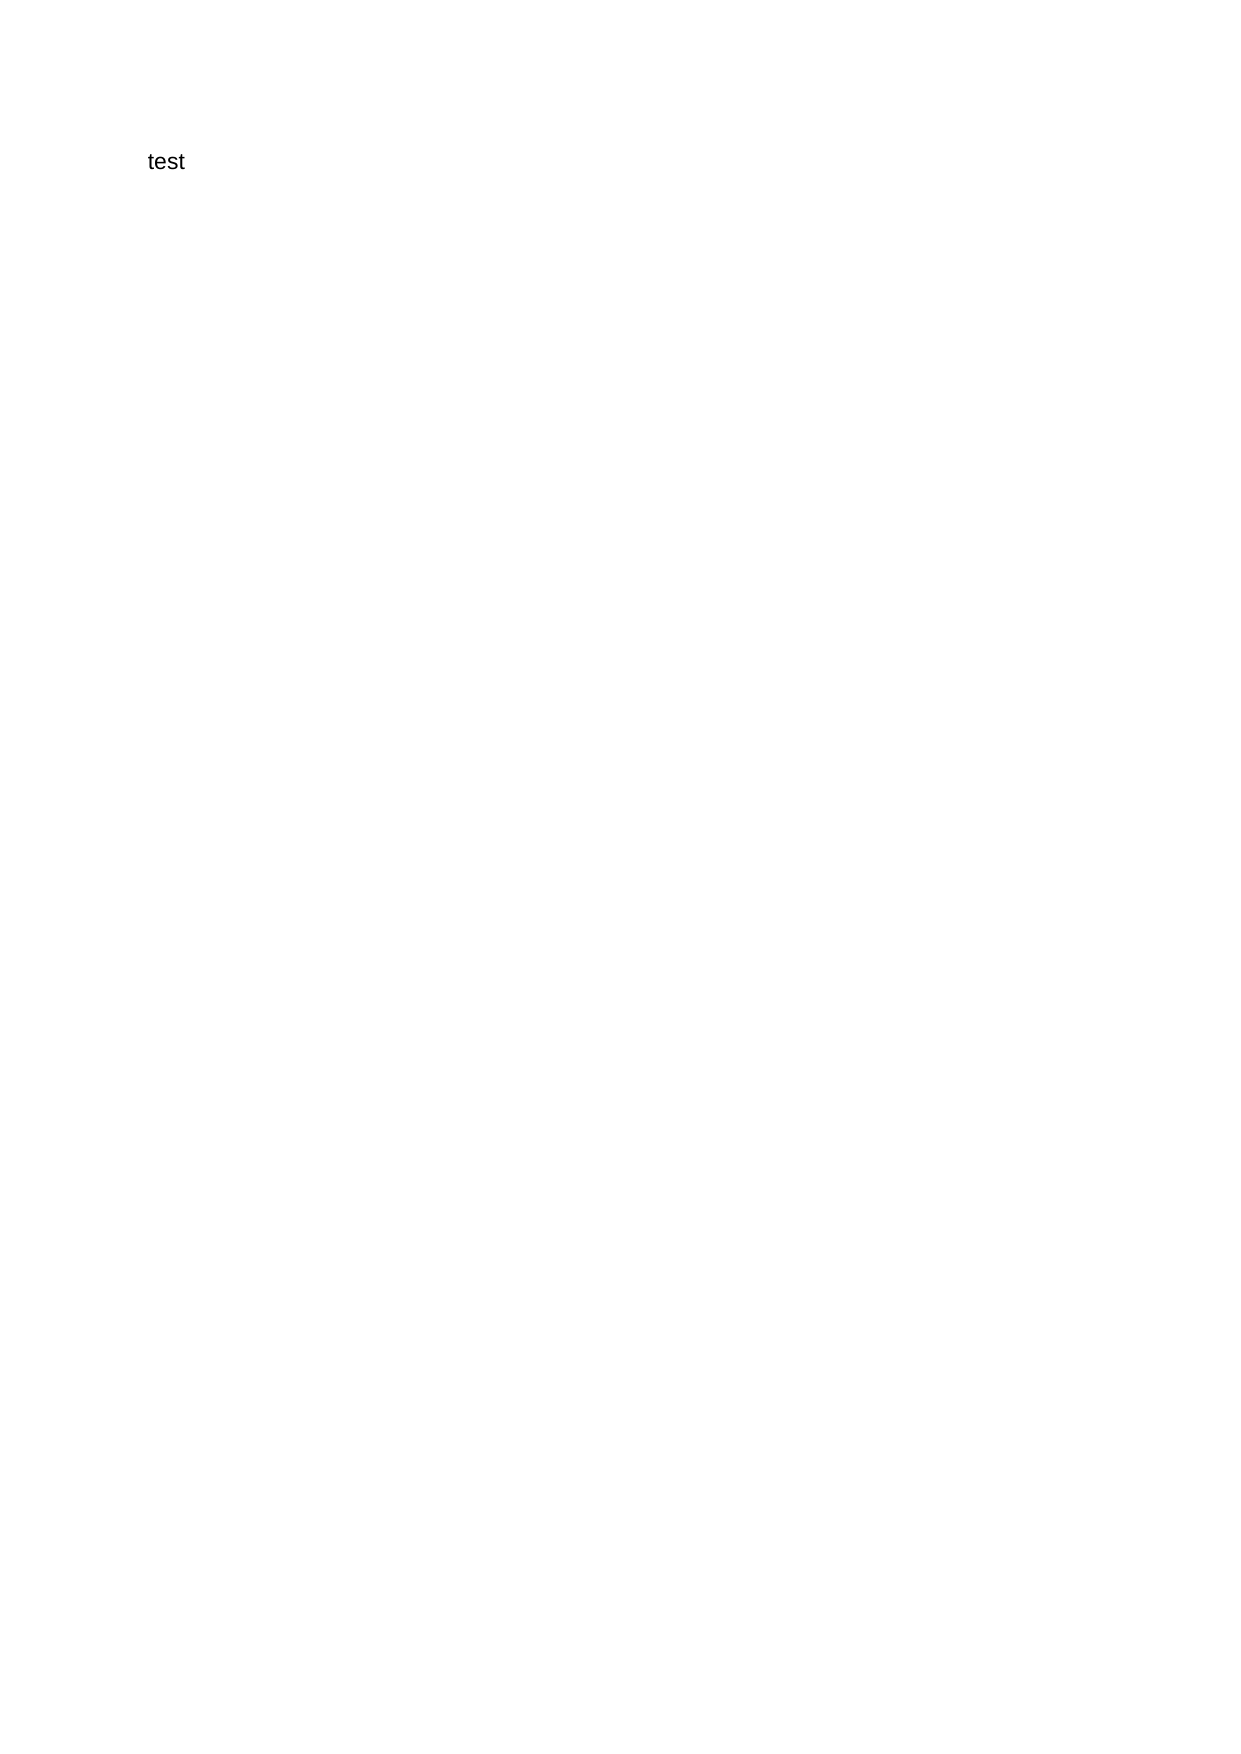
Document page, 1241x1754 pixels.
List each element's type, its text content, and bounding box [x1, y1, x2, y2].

text test [148, 148, 1093, 174]
